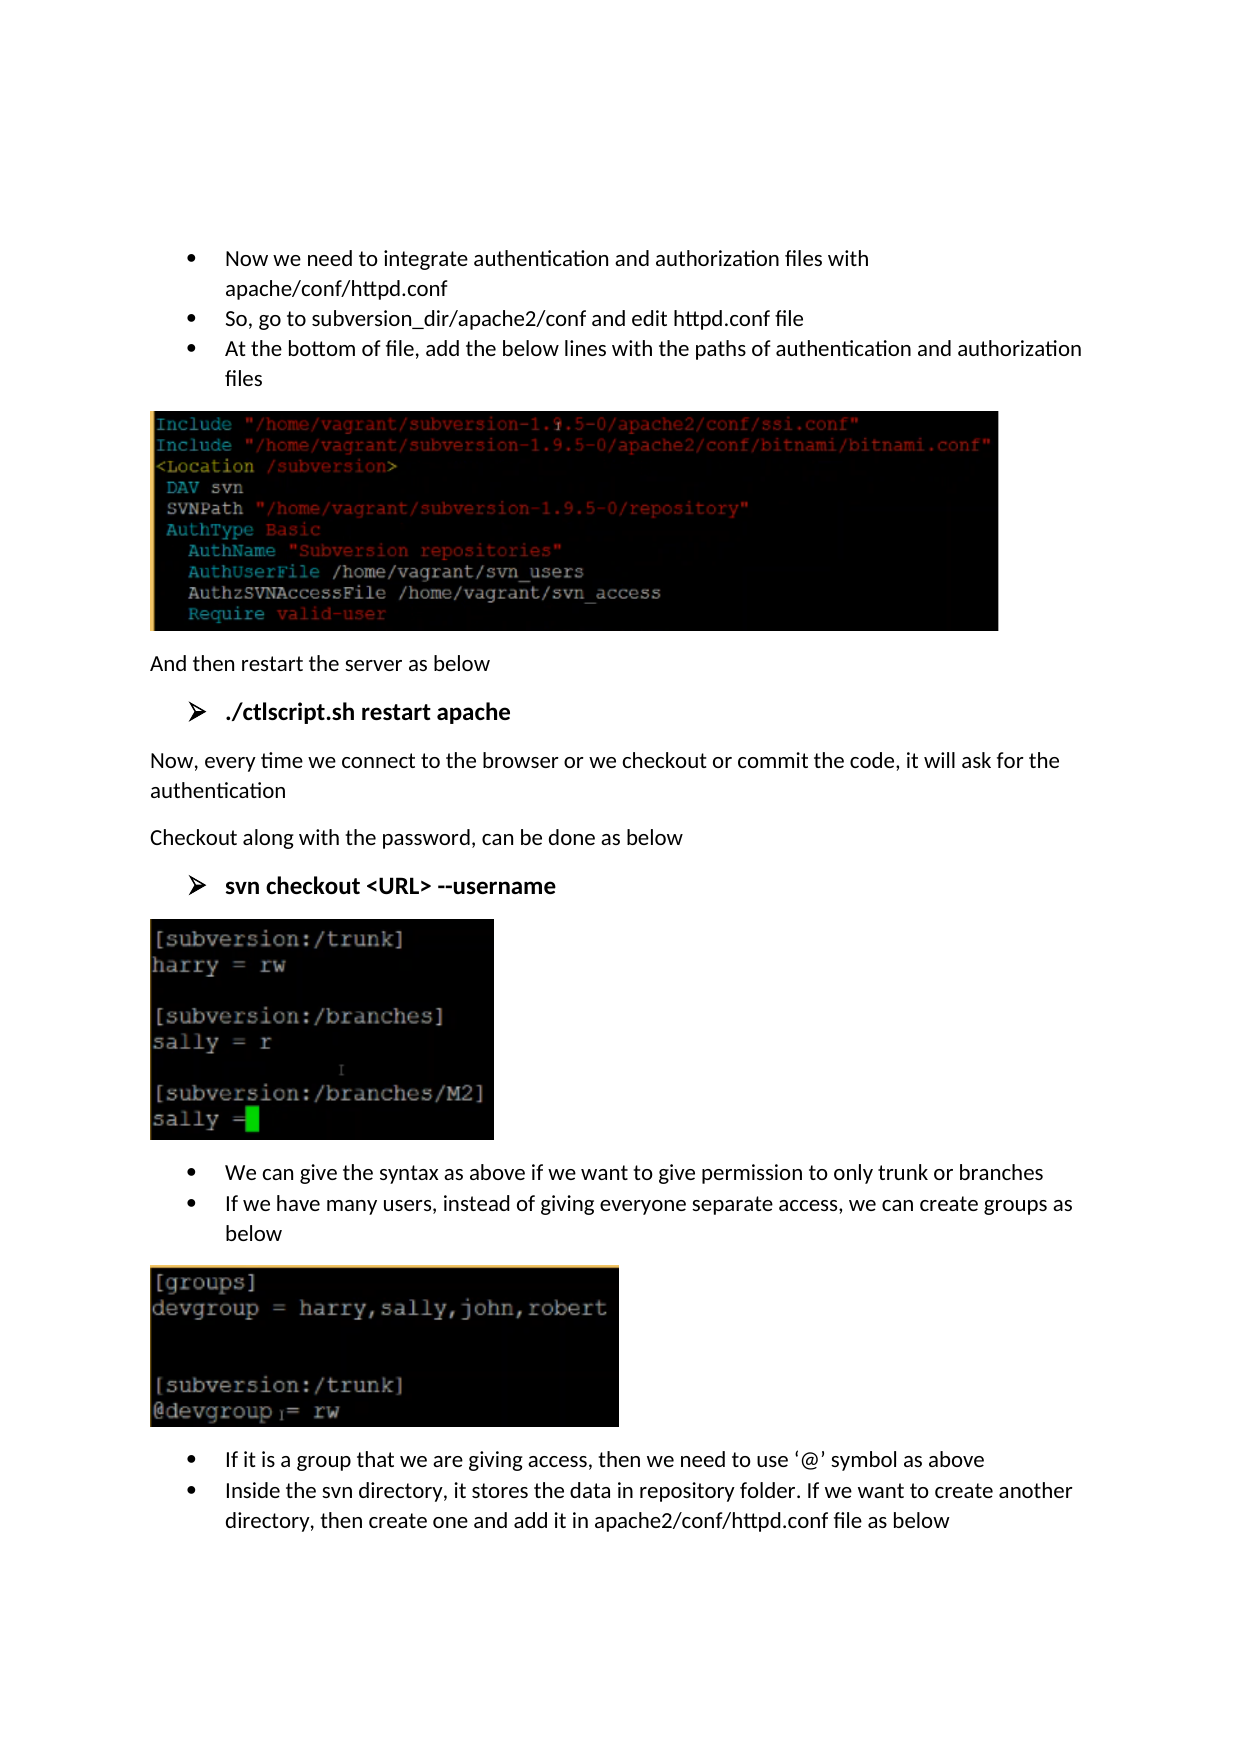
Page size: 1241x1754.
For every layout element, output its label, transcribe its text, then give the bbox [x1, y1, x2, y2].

list If we have many users, instead of giving everyone separate access, we can create groups as below [187, 1189, 1090, 1247]
list Inside the svn directory, it stores the data in repository folder. If we want to create another directory, then create one and add it in apache2/conf/httpd.conf file as below [187, 1476, 1090, 1534]
list Now we need to integrate authentication and authorization files with apache/conf/httpd.conf [187, 244, 1090, 302]
list So, go to subversion_dir/apache2/conf and edit httpd.conf file [187, 304, 1090, 332]
picture [150, 919, 494, 1140]
list svn checkout <URL> --username [187, 870, 1090, 900]
list If it is a group that we are giving access, then we need to use ‘@’ symbol as above [187, 1446, 1090, 1474]
list At the bottom of file, add the below lines with the paths of authentication and authorization files [187, 334, 1090, 393]
text And then restart the server as below [150, 649, 1090, 677]
text Now, every time we connect to the browser or we checkout or commit the code, it will ask for the authentication [150, 746, 1090, 804]
picture [150, 411, 999, 631]
list ./ctlscript.sh restart apache [187, 696, 1090, 727]
text Checkout along with the password, can be done as below [150, 823, 1090, 851]
picture [150, 1265, 619, 1427]
list We can give the syntax as above if we want to give permission to only trunk or branches [187, 1158, 1090, 1187]
